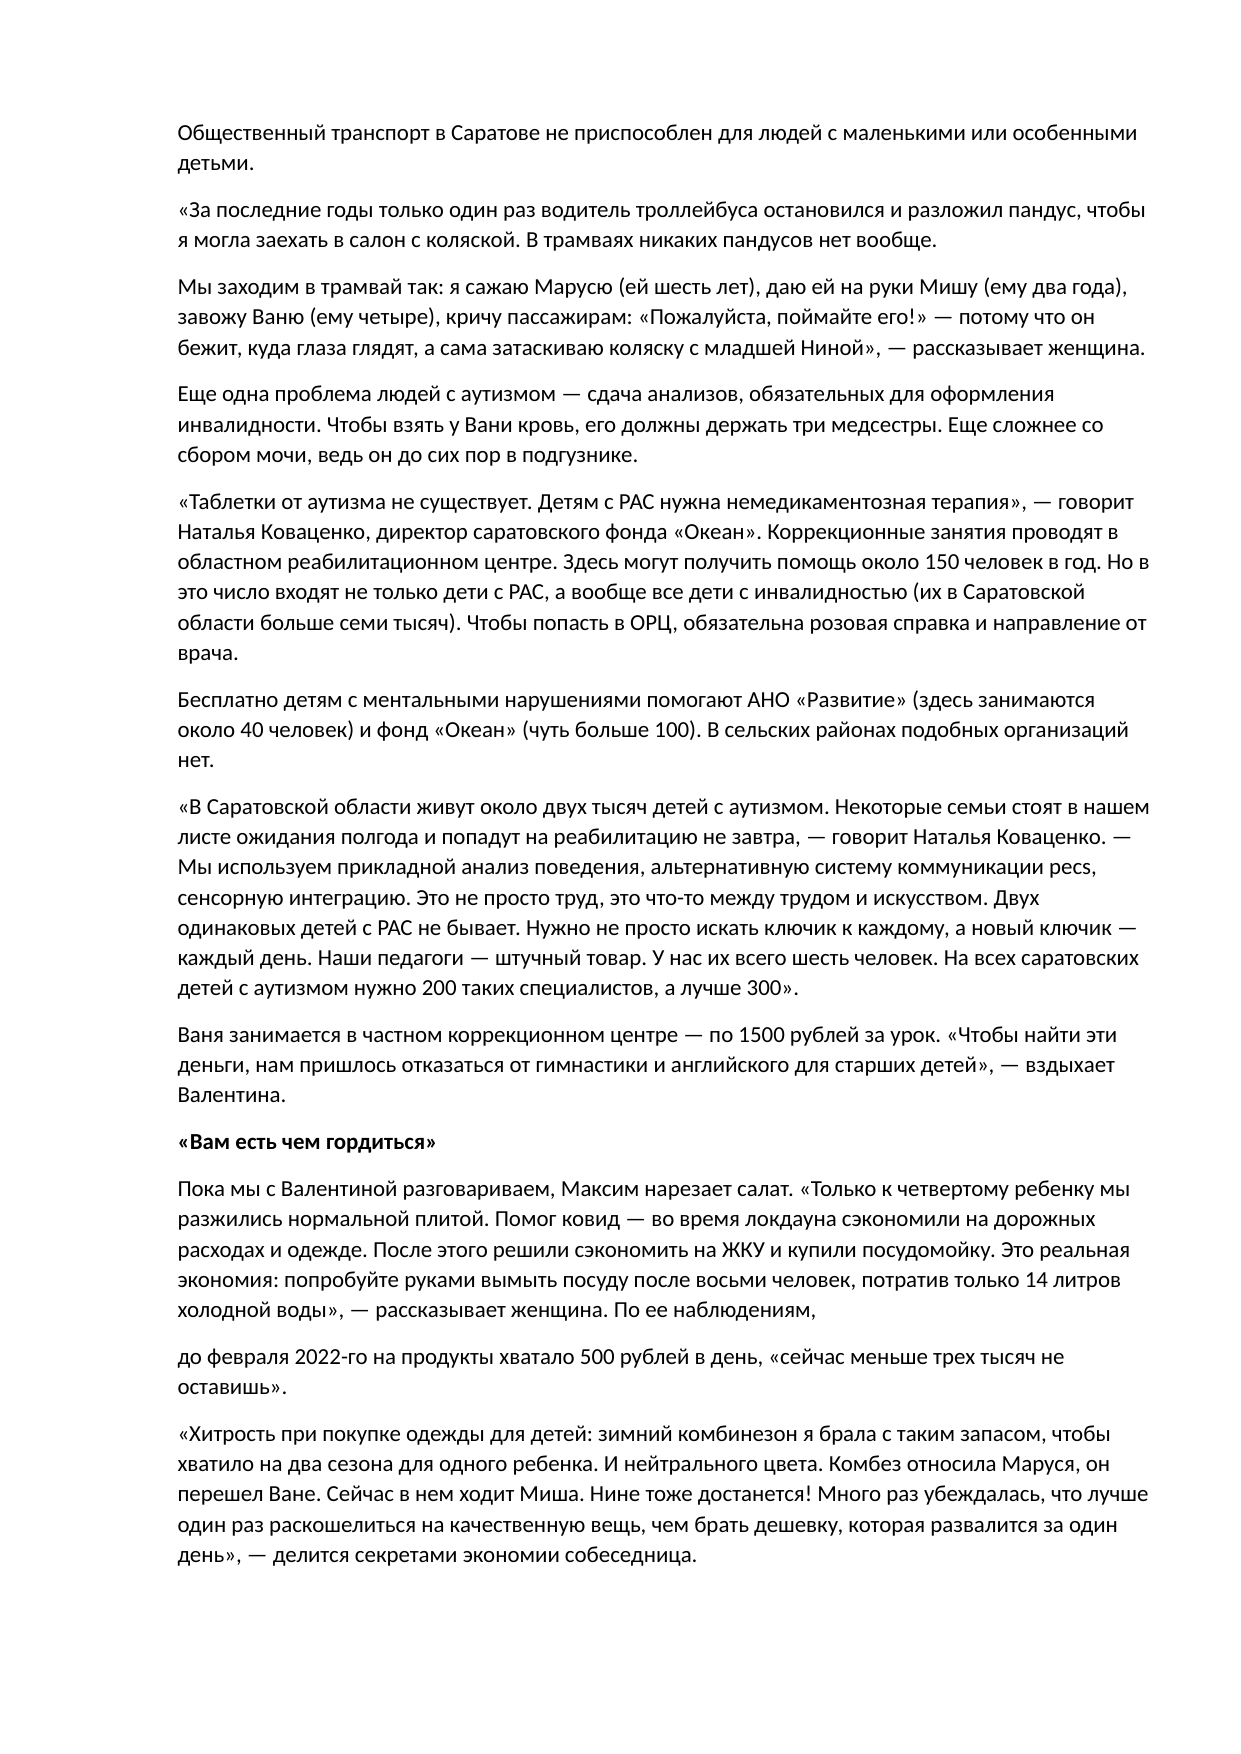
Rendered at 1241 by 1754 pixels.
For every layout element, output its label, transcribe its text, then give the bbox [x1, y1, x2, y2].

text «За последние годы только один раз водитель троллейбуса остановился и разложил пандус, чтобы я могла заехать в салон с коляской. В трамваях никаких пандусов нет вообще. [177, 195, 1152, 253]
text «В Саратовской области живут около двух тысяч детей с аутизмом. Некоторые семьи стоят в нашем листе ожидания полгода и попадут на реабилитацию не завтра, — говорит Наталья Коваценко. — Мы используем прикладной анализ поведения, альтернативную систему коммуникации pecs, сенсорную интеграцию. Это не просто труд, это что-то между трудом и искусством. Двух одинаковых детей с РАС не бывает. Нужно не просто искать ключик к каждому, а новый ключик — каждый день. Наши педагоги — штучный товар. У нас их всего шесть человек. На всех саратовских детей с аутизмом нужно 200 таких специалистов, а лучше 300». [177, 792, 1152, 1001]
text «Вам есть чем гордиться» [177, 1127, 1152, 1156]
text «Таблетки от аутизма не существует. Детям с РАС нужна немедикаментозная терапия», — говорит Наталья Коваценко, директор саратовского фонда «Океан». Коррекционные занятия проводят в областном реабилитационном центре. Здесь могут получить помощь около 150 человек в год. Но в это число входят не только дети с РАС, а вообще все дети с инвалидностью (их в Саратовской области больше семи тысяч). Чтобы попасть в ОРЦ, обязательна розовая справка и направление от врача. [177, 487, 1152, 666]
text «Хитрость при покупке одежды для детей: зимний комбинезон я брала с таким запасом, чтобы хватило на два сезона для одного ребенка. И нейтрального цвета. Комбез относила Маруся, он перешел Ване. Сейчас в нем ходит Миша. Нине тоже достанется! Много раз убеждалась, что лучше один раз раскошелиться на качественную вещь, чем брать дешевку, которая развалится за один день», — делится секретами экономии собеседница. [177, 1419, 1152, 1568]
text Пока мы с Валентиной разговариваем, Максим нарезает салат. «Только к четвертому ребенку мы разжились нормальной плитой. Помог ковид — во время локдауна сэкономили на дорожных расходах и одежде. После этого решили сэкономить на ЖКУ и купили посудомойку. Это реальная экономия: попробуйте руками вымыть посуду после восьми человек, потратив только 14 литров холодной воды», — рассказывает женщина. По ее наблюдениям, [177, 1174, 1152, 1323]
text Мы заходим в трамвай так: я сажаю Марусю (ей шесть лет), даю ей на руки Мишу (ему два года), завожу Ваню (ему четыре), кричу пассажирам: «Пожалуйста, поймайте его!» — потому что он бежит, куда глаза глядят, а сама затаскиваю коляску с младшей Ниной», — рассказывает женщина. [177, 272, 1152, 361]
text до февраля 2022-го на продукты хватало 500 рублей в день, «сейчас меньше трех тысяч не оставишь». [177, 1342, 1152, 1400]
text Ваня занимается в частном коррекционном центре — по 1500 рублей за урок. «Чтобы найти эти деньги, нам пришлось отказаться от гимнастики и английского для старших детей», — вздыхает Валентина. [177, 1020, 1152, 1109]
text Общественный транспорт в Саратове не приспособлен для людей с маленькими или особенными детьми. [177, 118, 1152, 176]
text Еще одна проблема людей с аутизмом — сдача анализов, обязательных для оформления инвалидности. Чтобы взять у Вани кровь, его должны держать три медсестры. Еще сложнее со сбором мочи, ведь он до сих пор в подгузнике. [177, 379, 1152, 468]
text Бесплатно детям с ментальными нарушениями помогают АНО «Развитие» (здесь занимаются около 40 человек) и фонд «Океан» (чуть больше 100). В сельских районах подобных организаций нет. [177, 685, 1152, 773]
